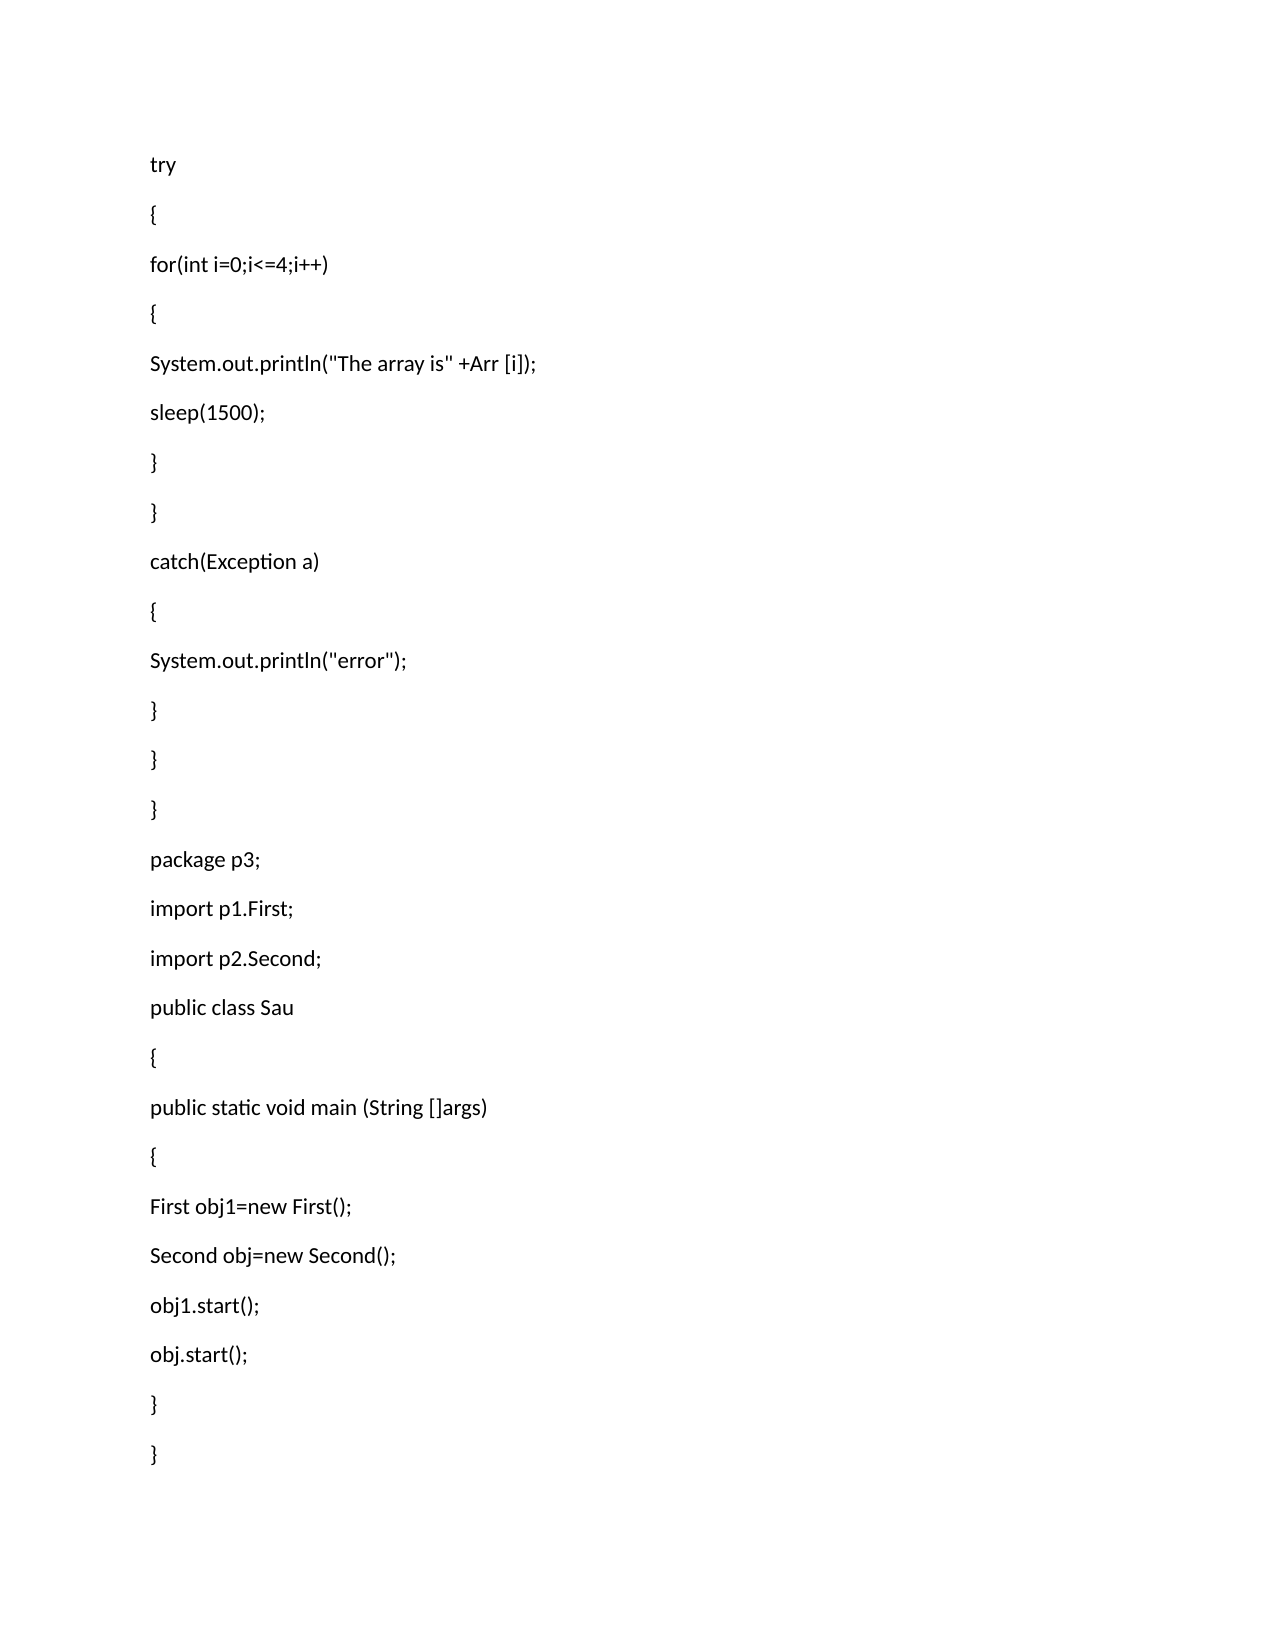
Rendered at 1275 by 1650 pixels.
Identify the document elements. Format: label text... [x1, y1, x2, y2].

text System.out.println("error"); [150, 646, 1125, 674]
text } [150, 745, 1125, 774]
text obj1.start(); [150, 1290, 1125, 1319]
text } [150, 447, 1125, 476]
text System.out.println("The array is" +Arr [i]); [150, 348, 1125, 377]
text import p1.First; [150, 894, 1125, 922]
text } [150, 1439, 1125, 1468]
text } [150, 497, 1125, 526]
text public static void main (String []args) [150, 1092, 1125, 1121]
text { [150, 596, 1125, 625]
text { [150, 199, 1125, 228]
text { [150, 1142, 1125, 1170]
text } [150, 794, 1125, 823]
text try [150, 150, 1125, 179]
text Second obj=new Second(); [150, 1241, 1125, 1269]
text obj.start(); [150, 1340, 1125, 1369]
text package p3; [150, 844, 1125, 873]
text } [150, 695, 1125, 724]
text { [150, 299, 1125, 327]
text { [150, 1042, 1125, 1071]
text } [150, 1389, 1125, 1418]
text for(int i=0;i<=4;i++) [150, 249, 1125, 278]
text sleep(1500); [150, 398, 1125, 427]
text import p2.Second; [150, 943, 1125, 972]
text public class Sau [150, 993, 1125, 1022]
text First obj1=new First(); [150, 1191, 1125, 1220]
text catch(Exception a) [150, 547, 1125, 575]
